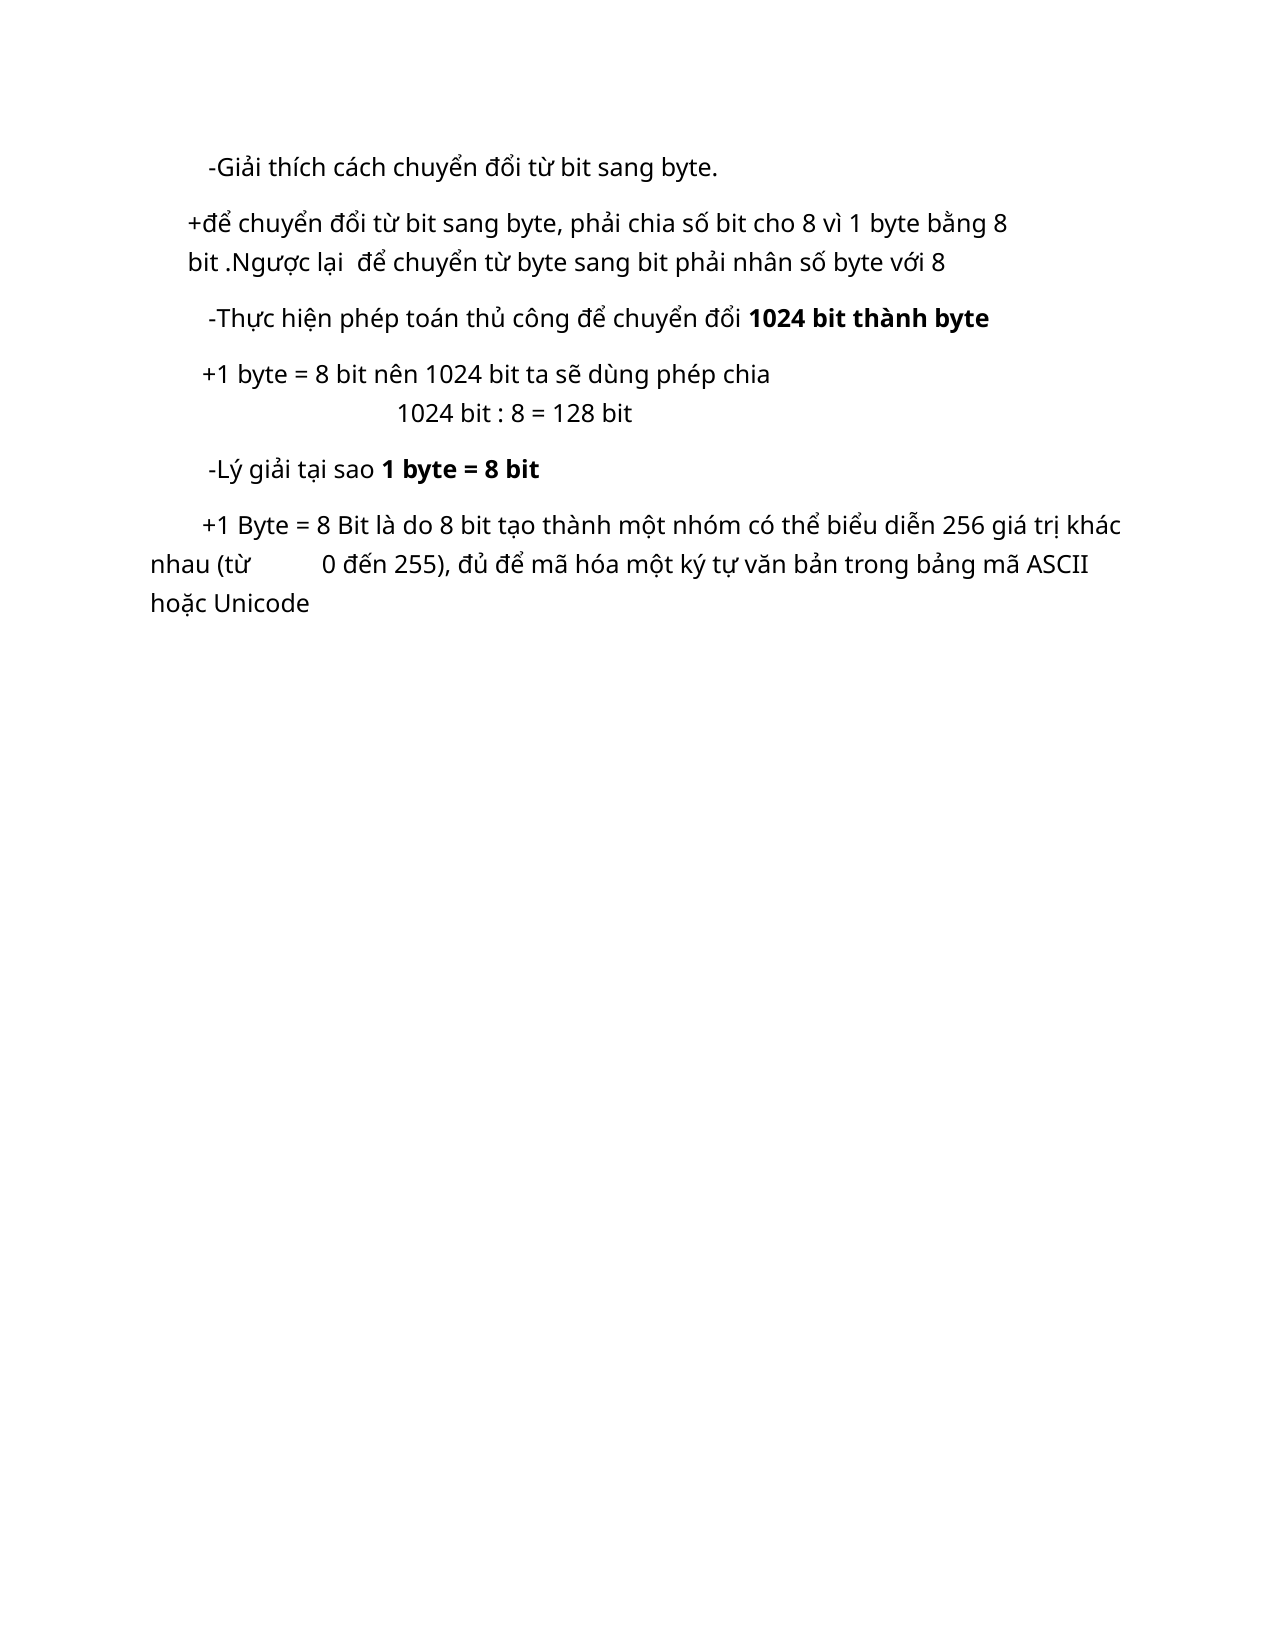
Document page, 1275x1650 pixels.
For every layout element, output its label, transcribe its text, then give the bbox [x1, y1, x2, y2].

text +1 byte = 8 bit nên 1024 bit ta sẽ dùng phép chia 1024 bit : 8 = 128 bit [150, 357, 1125, 430]
text +1 Byte = 8 Bit là do 8 bit tạo thành một nhóm có thể biểu diễn 256 giá trị khác nhau (từ 0 đến 255), đủ để mã hóa một ký tự văn bản trong bảng mã ASCII hoặc Unicode [150, 507, 1125, 620]
text -Thực hiện phép toán thủ công để chuyển đổi 1024 bit thành byte [150, 301, 1125, 335]
text -Giải thích cách chuyển đổi từ bit sang byte. [150, 150, 1125, 184]
text +để chuyển đổi từ bit sang byte, phải chia số bit cho 8 vì 1 byte bằng 8 bit .Ngược lại để chuyển từ byte sang bit phải nhân số byte với 8 [187, 206, 1125, 279]
text -Lý giải tại sao 1 byte = 8 bit [150, 452, 1125, 486]
